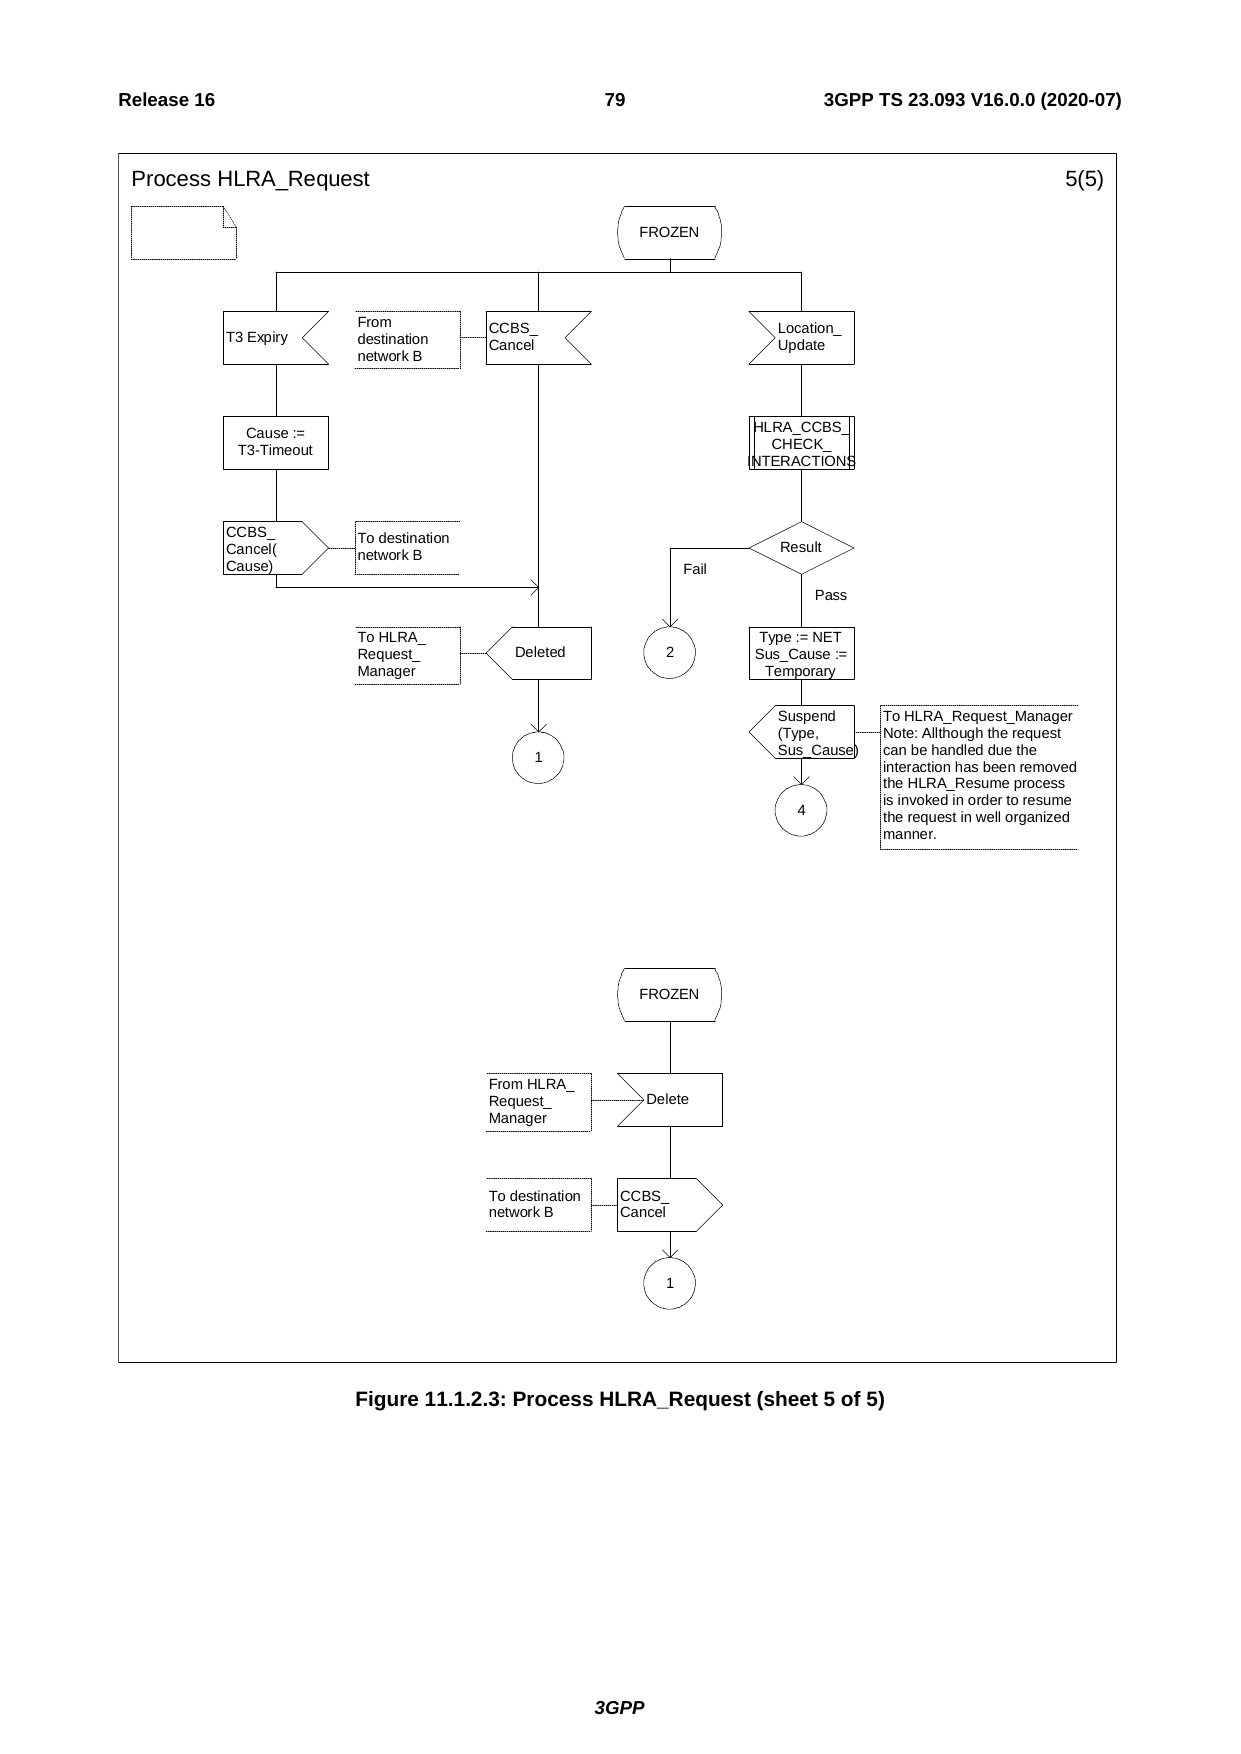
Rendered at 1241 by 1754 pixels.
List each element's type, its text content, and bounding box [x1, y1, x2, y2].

text Figure 11.1.2.3: Process HLRA_Request (sheet 5 of 5) [118, 1387, 1122, 1411]
